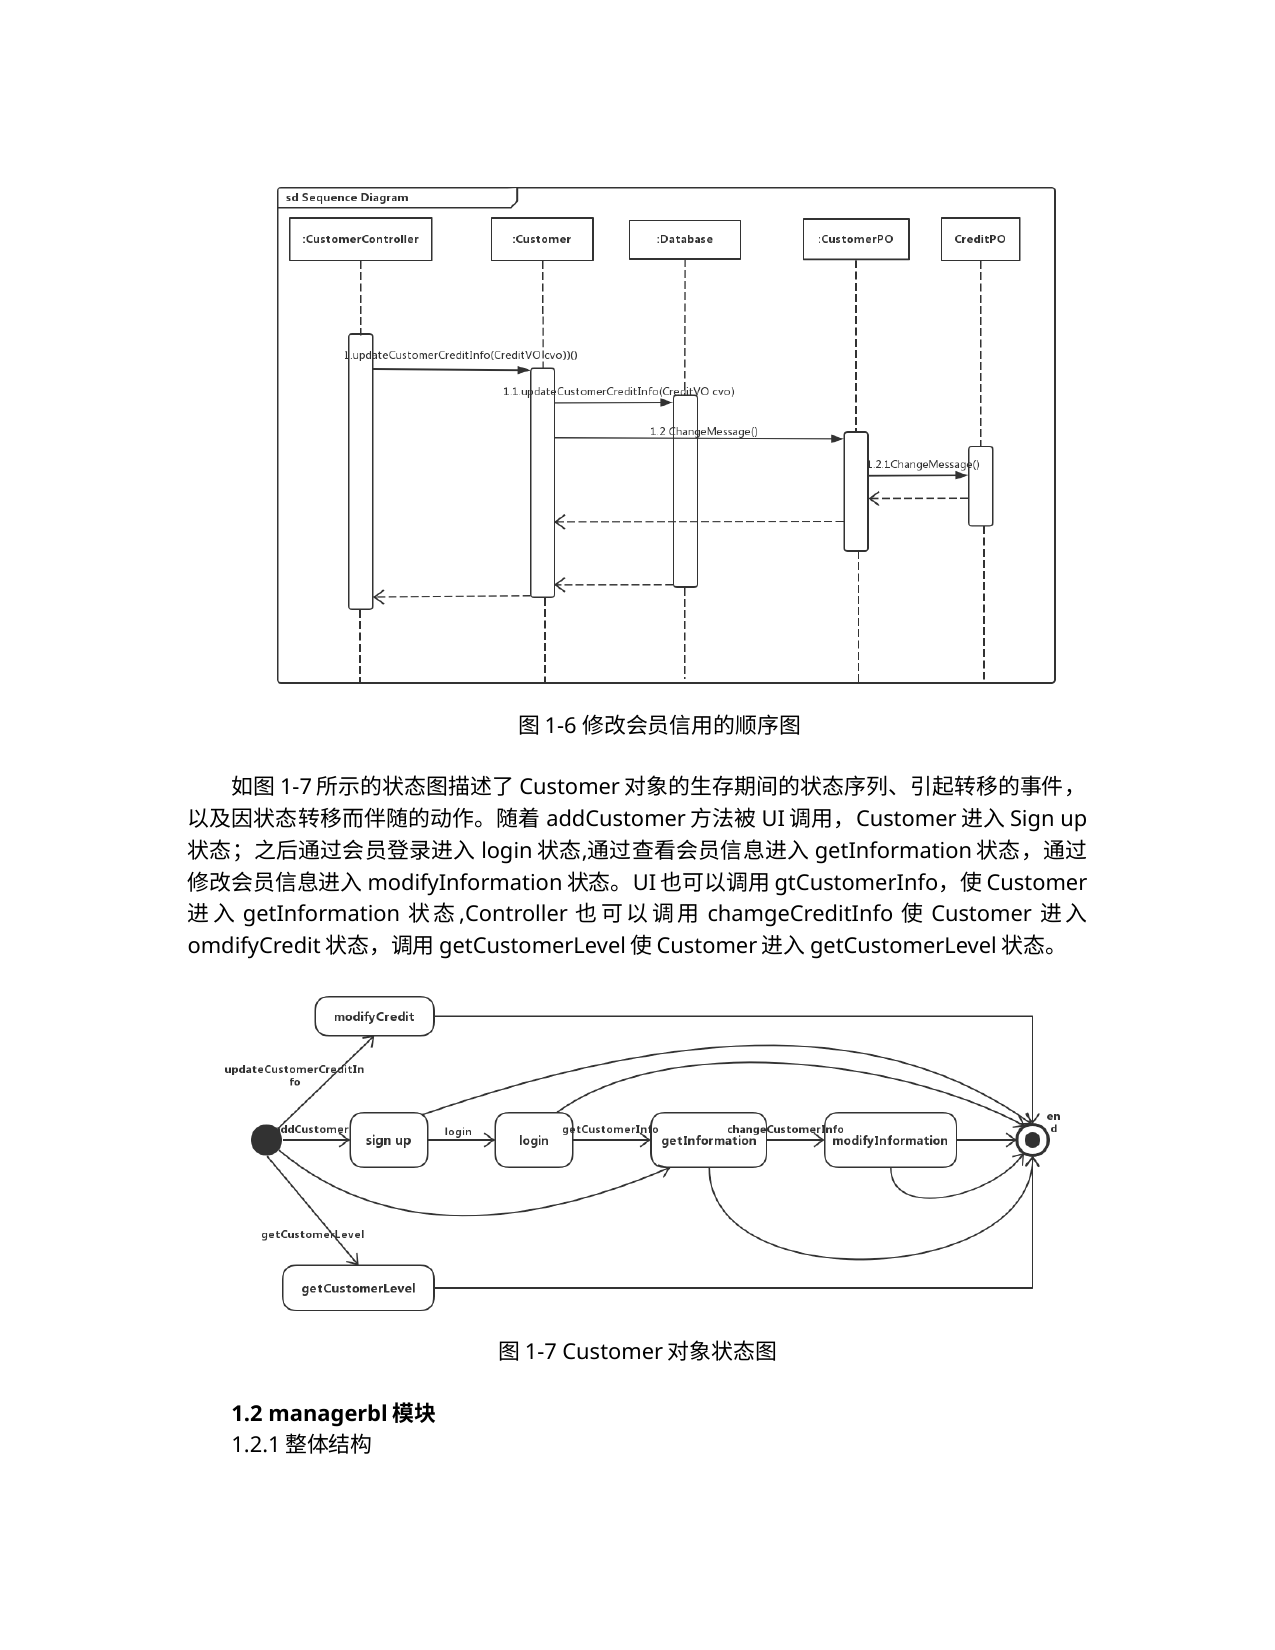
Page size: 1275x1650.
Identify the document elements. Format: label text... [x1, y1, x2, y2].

picture [239, 150, 1080, 708]
text 1.2.1整体结构 [187, 1427, 1087, 1459]
text 1.2 managerbl模块 [187, 1396, 1087, 1427]
text 图1-6 修改会员信用的顺序图 [187, 708, 1087, 739]
picture [187, 960, 1088, 1335]
text 图1-7 Customer对象状态图 [187, 1335, 1087, 1366]
text 如图1-7所示的状态图描述了Customer对象的生存期间的状态序列、引起转移的事件，以及因状态转移而伴随的动作。随着addCustomer方法被UI调用，Customer进入Sign up状态；之后通过会员登录进入login状态,通过查看会员信息进入getInformation状态，通过修改会员信息进入modifyInformation状态。UI也可以调用gtCustomerInfo，使Customer进入getInformation状态,Controller也可以调用chamgeCreditInfo使Customer进入omdifyCredit状态，调用getCustomerLevel使Customer进入getCustomerLevel状态。 [187, 769, 1087, 960]
